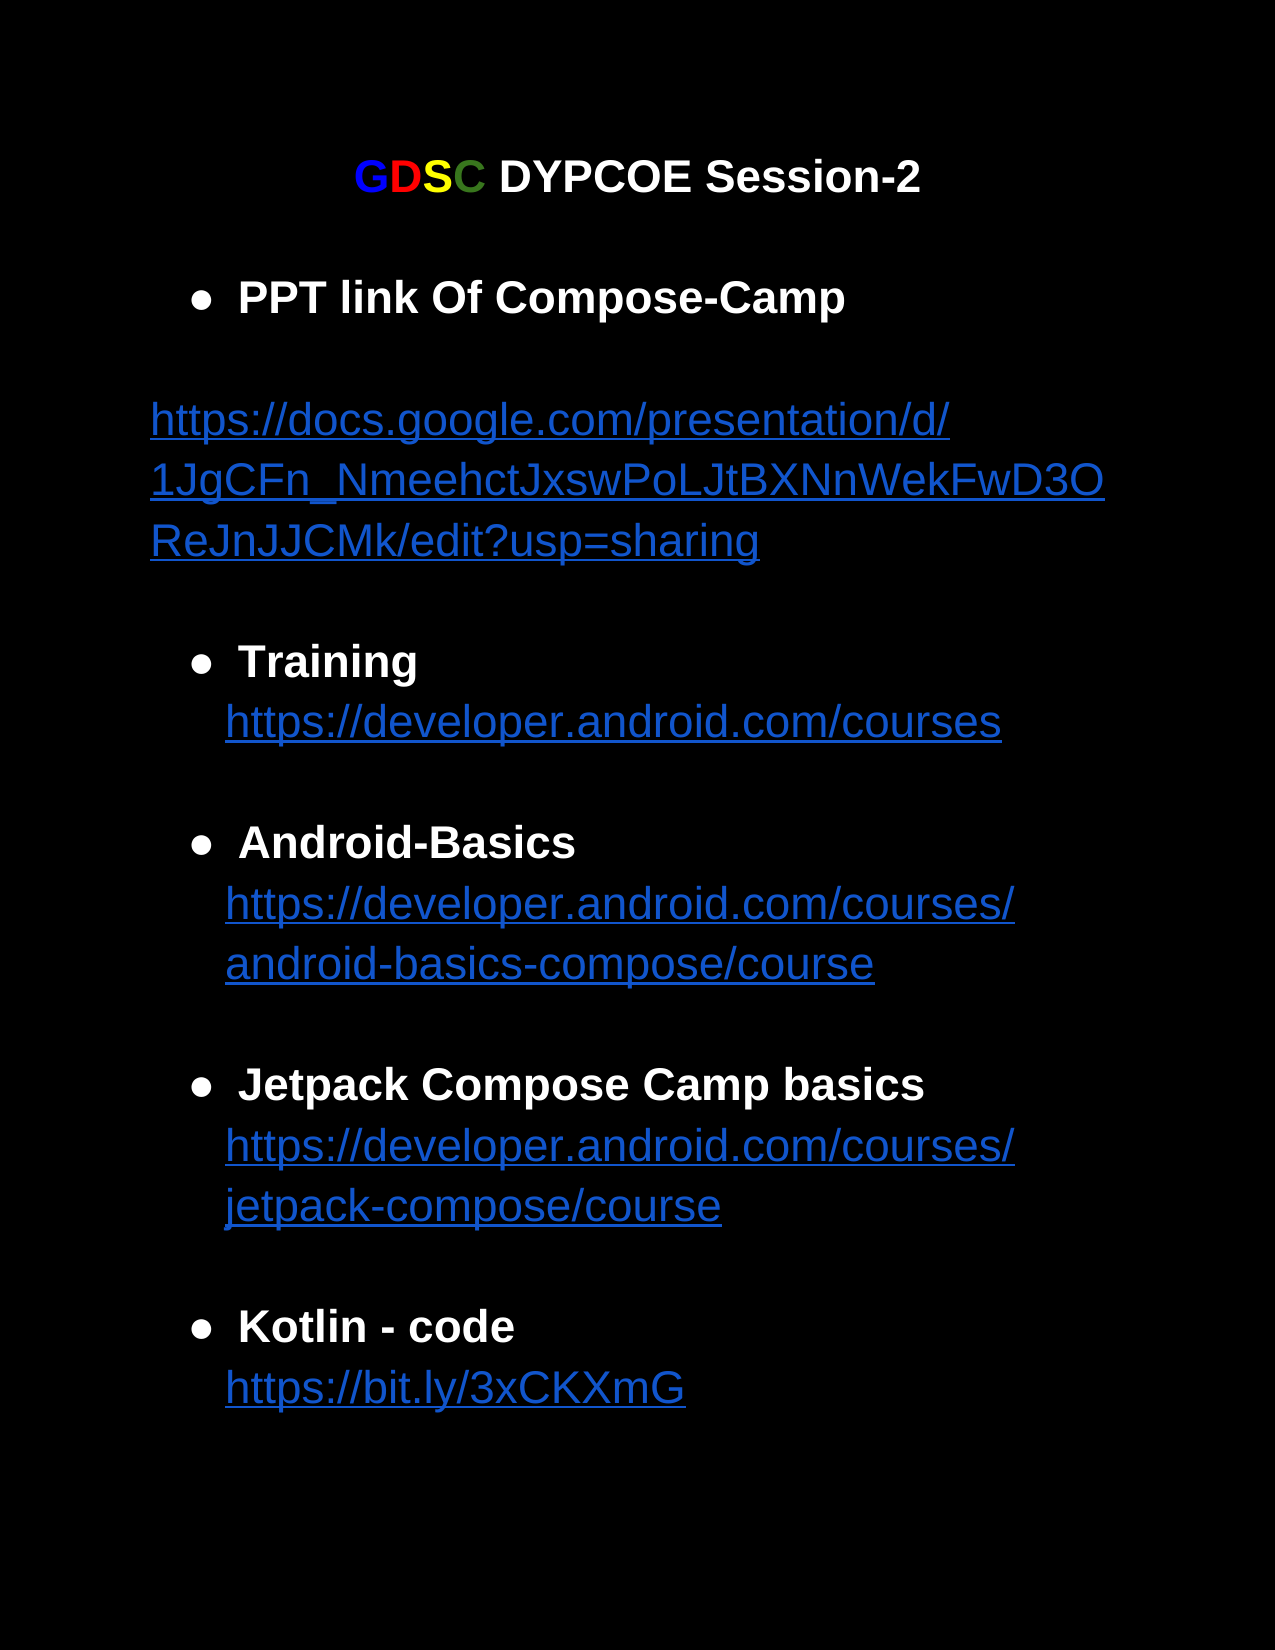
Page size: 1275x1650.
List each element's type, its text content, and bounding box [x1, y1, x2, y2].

list Android-Basics [187, 816, 1125, 868]
text https://developer.android.com/courses/android-basics-compose/course [225, 876, 1125, 989]
text https://docs.google.com/presentation/d/1JgCFn_NmeehctJxswPoLJtBXNnWekFwD3OReJnJJCMk/edit?usp=sharing [150, 392, 1125, 566]
text https://bit.ly/3xCKXmG [225, 1360, 1125, 1413]
text https://developer.android.com/courses/jetpack-compose/course [225, 1118, 1125, 1232]
text GDSC DYPCOE Session-2 [150, 150, 1125, 203]
list PPT link Of Compose-Camp [187, 271, 1125, 324]
text https://developer.android.com/courses [225, 695, 1125, 747]
list Kotlin - code [187, 1300, 1125, 1353]
list Training [187, 634, 1125, 687]
list Jetpack Compose Camp basics [187, 1058, 1125, 1111]
